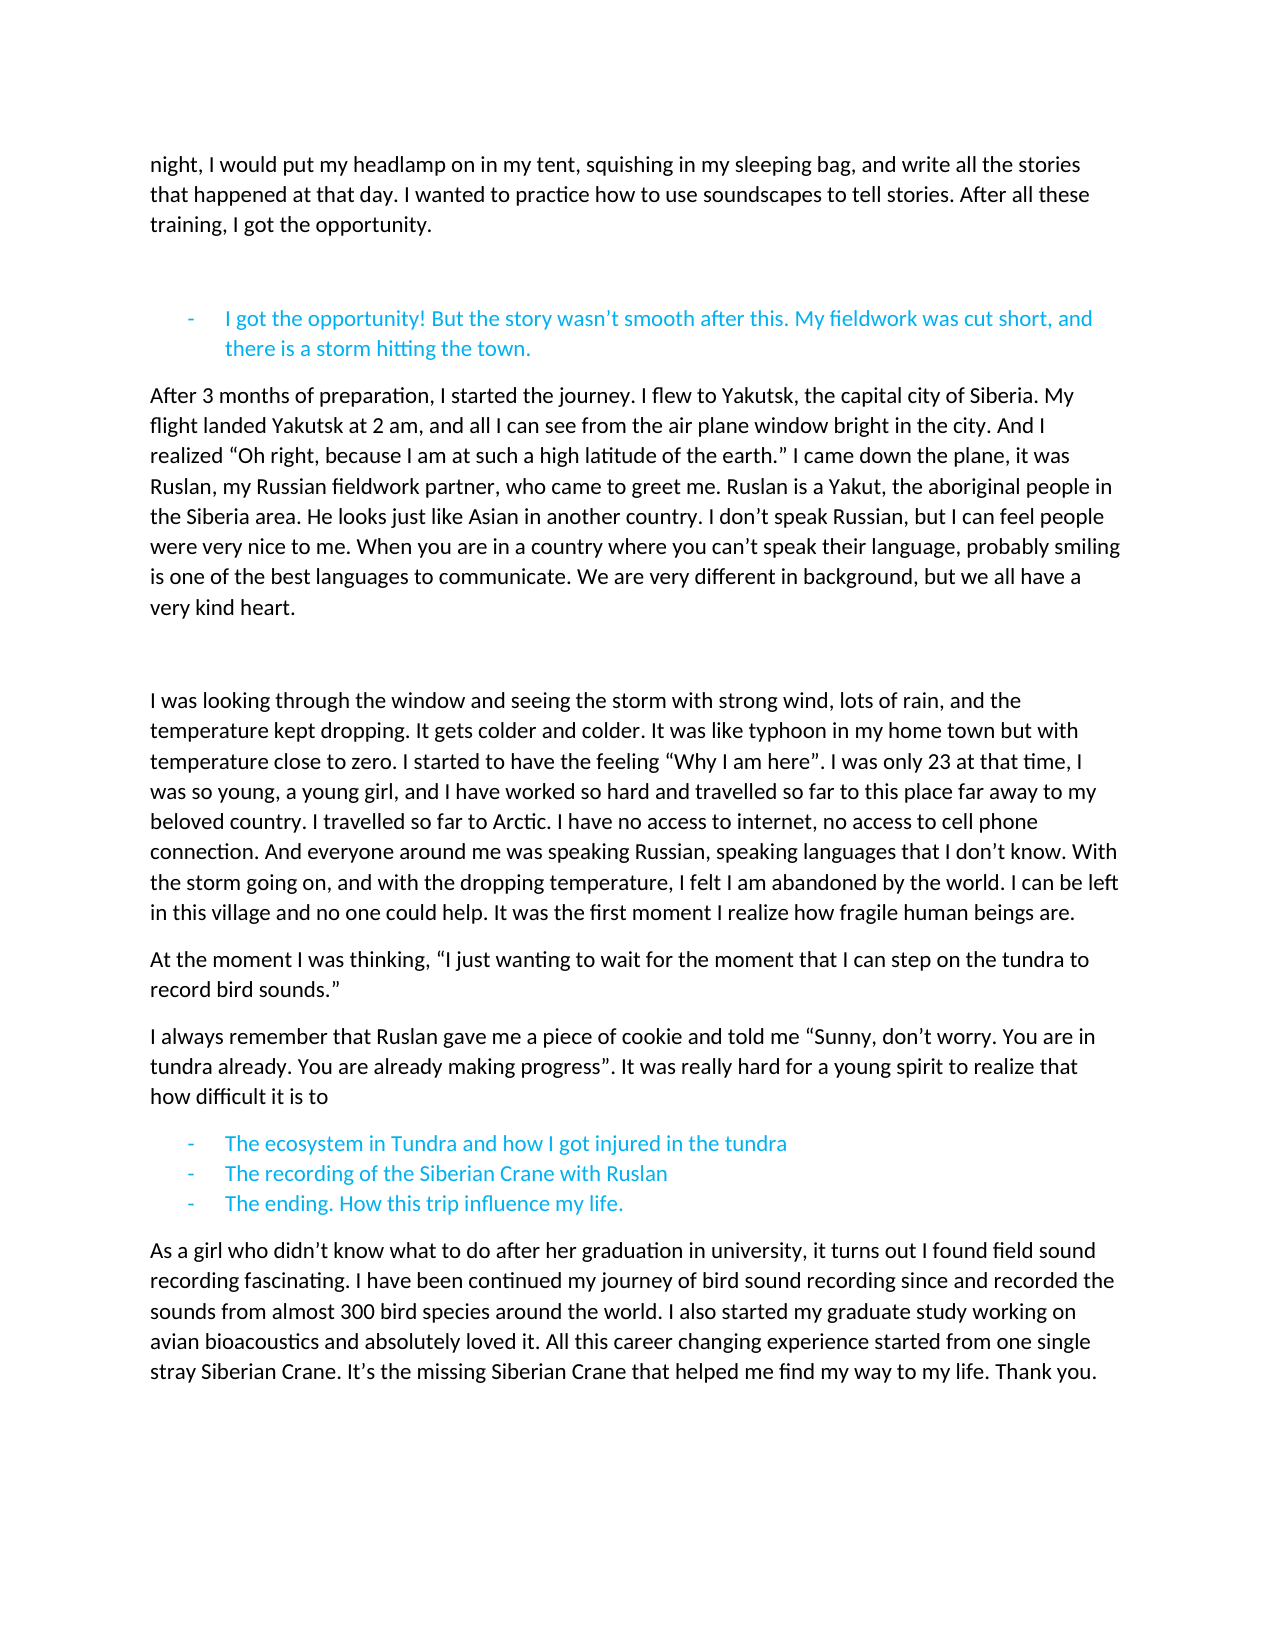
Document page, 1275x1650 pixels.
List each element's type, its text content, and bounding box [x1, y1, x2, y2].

list The ecosystem in Tundra and how I got injured in the tundra [187, 1129, 1125, 1157]
list The ending. How this trip influence my life. [187, 1189, 1125, 1218]
list I got the opportunity! But the story wasn’t smooth after this. My fieldwork was cut short, and there is a storm hitting the town. [187, 304, 1125, 362]
text I was looking through the window and seeing the storm with strong wind, lots of rain, and the temperature kept dropping. It gets colder and colder. It was like typhoon in my home town but with temperature close to zero. I started to have the feeling “Why I am here”. I was only 23 at that time, I was so young, a young girl, and I have worked so hard and travelled so far to this place far away to my beloved country. I travelled so far to Arctic. I have no access to internet, no access to cell phone connection. And everyone around me was speaking Russian, speaking languages that I don’t know. With the storm going on, and with the dropping temperature, I felt I am abandoned by the world. I can be left in this village and no one could help. It was the first moment I realize how fragile human beings are. [150, 686, 1125, 926]
text As a girl who didn’t know what to do after her graduation in university, it turns out I found field sound recording fascinating. I have been continued my journey of bird sound recording since and recorded the sounds from almost 300 bird species around the world. I also started my graduate study working on avian bioacoustics and absolutely loved it. All this career changing experience started from one single stray Siberian Crane. It’s the missing Siberian Crane that helped me find my way to my life. Thank you. [150, 1236, 1125, 1385]
text At the moment I was thinking, “I just wanting to wait for the moment that I can step on the tundra to record bird sounds.” [150, 945, 1125, 1003]
text I always remember that Ruslan gave me a piece of cookie and told me “Sunny, don’t worry. You are in tundra already. You are already making progress”. It was really hard for a young spirit to realize that how difficult it is to [150, 1022, 1125, 1110]
text After 3 months of preparation, I started the journey. I flew to Yakutsk, the capital city of Siberia. My flight landed Yakutsk at 2 am, and all I can see from the air plane window bright in the city. And I realized “Oh right, because I am at such a high latitude of the earth.” I came down the plane, it was Ruslan, my Russian fieldwork partner, who came to greet me. Ruslan is a Yakut, the aboriginal people in the Siberia area. He looks just like Asian in another country. I don’t speak Russian, but I can feel people were very nice to me. When you are in a country where you can’t speak their language, probably smiling is one of the best languages to communicate. We are very different in background, but we all have a very kind heart. [150, 381, 1125, 621]
list The recording of the Siberian Crane with Ruslan [187, 1159, 1125, 1187]
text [150, 150, 1125, 238]
